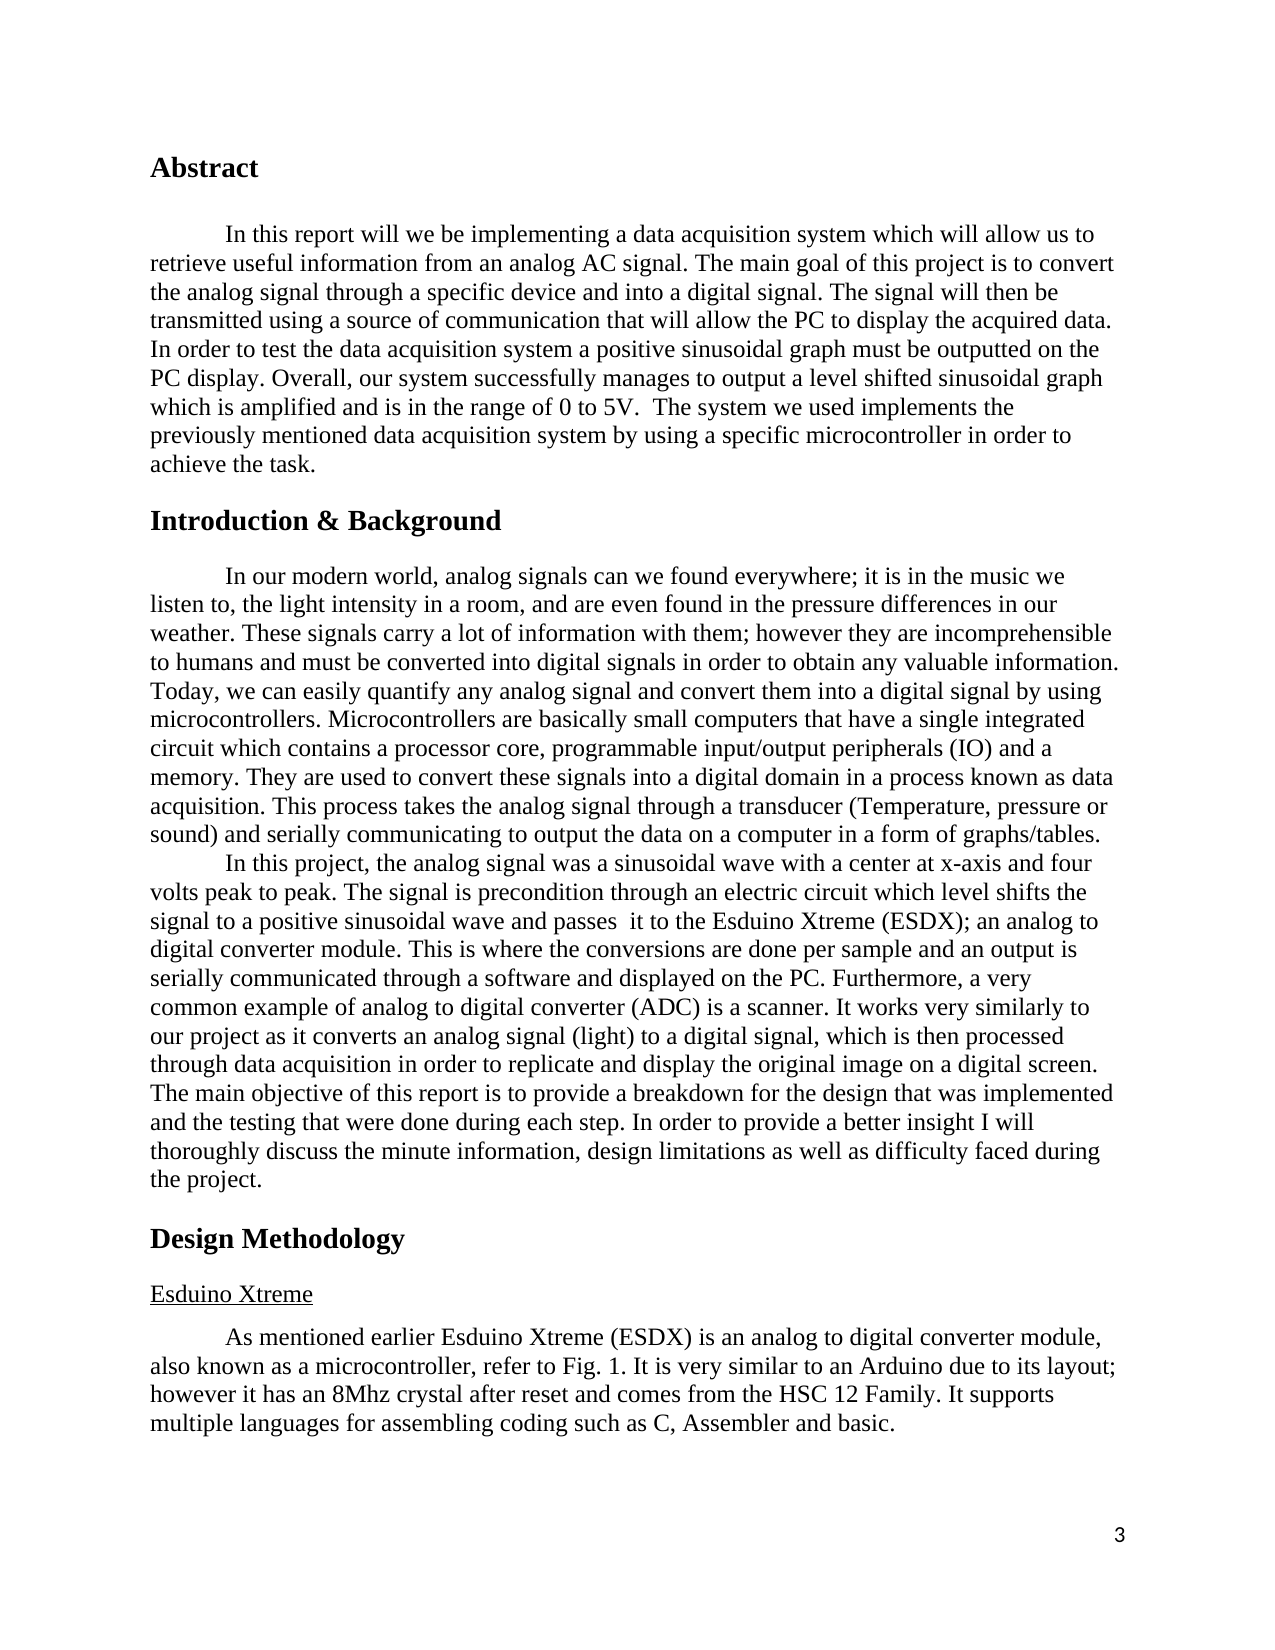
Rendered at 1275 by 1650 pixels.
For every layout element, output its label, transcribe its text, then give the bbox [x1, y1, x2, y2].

text In this project, the analog signal was a sinusoidal wave with a center at x-axis and four volts peak to peak. The signal is precondition through an electric circuit which level shifts the signal to a positive sinusoidal wave and passes it to the Esduino Xtreme (ESDX); an analog to digital converter module. This is where the conversions are done per sample and an output is serially communicated through a software and displayed on the PC. Furthermore, a very common example of analog to digital converter (ADC) is a scanner. It works very similarly to our project as it converts an analog signal (light) to a digital signal, which is then processed through data acquisition in order to replicate and display the original image on a digital screen. The main objective of this report is to provide a breakdown for the design that was implemented and the testing that were done during each step. In order to provide a better insight I will thoroughly discuss the minute information, design limitations as well as difficulty faced during the project. [150, 848, 1125, 1193]
text In this report will we be implementing a data acquisition system which will allow us to retrieve useful information from an analog AC signal. The main goal of this project is to convert the analog signal through a specific device and into a digital signal. The signal will then be transmitted using a source of communication that will allow the PC to display the acquired data. In order to test the data acquisition system a positive sinusoidal graph must be outputted on the PC display. Overall, our system successfully manages to output a level shifted sinusoidal graph which is amplified and is in the range of 0 to 5V. The system we used implements the previously mentioned data acquisition system by using a specific microcontroller in order to achieve the task. [150, 219, 1125, 478]
text As mentioned earlier Esduino Xtreme (ESDX) is an analog to digital converter module, also known as a microcontroller, refer to Fig. 1. It is very similar to an Arduino due to its layout; however it has an 8Mhz crystal after reset and comes from the HSC 12 Family. It supports multiple languages for assembling coding such as C, Assembler and basic. [150, 1322, 1125, 1437]
text In our modern world, analog signals can we found everywhere; it is in the music we listen to, the light intensity in a room, and are even found in the pressure differences in our weather. These signals carry a lot of information with them; however they are incomprehensible to humans and must be converted into digital signals in order to obtain any valuable information. Today, we can easily quantify any analog signal and convert them into a digital signal by using microcontrollers. Microcontrollers are basically small computers that have a single integrated circuit which contains a processor core, programmable input/output peripherals (IO) and a memory. They are used to convert these signals into a digital domain in a process known as data acquisition. This process takes the analog signal through a transducer (Temperature, pressure or sound) and serially communicating to output the data on a computer in a form of graphs/tables. [150, 561, 1125, 848]
text Design Methodology [150, 1221, 1125, 1255]
text Introduction & Background [150, 506, 1125, 537]
text Abstract [150, 150, 1125, 183]
text Esduino Xtreme [150, 1279, 1125, 1308]
